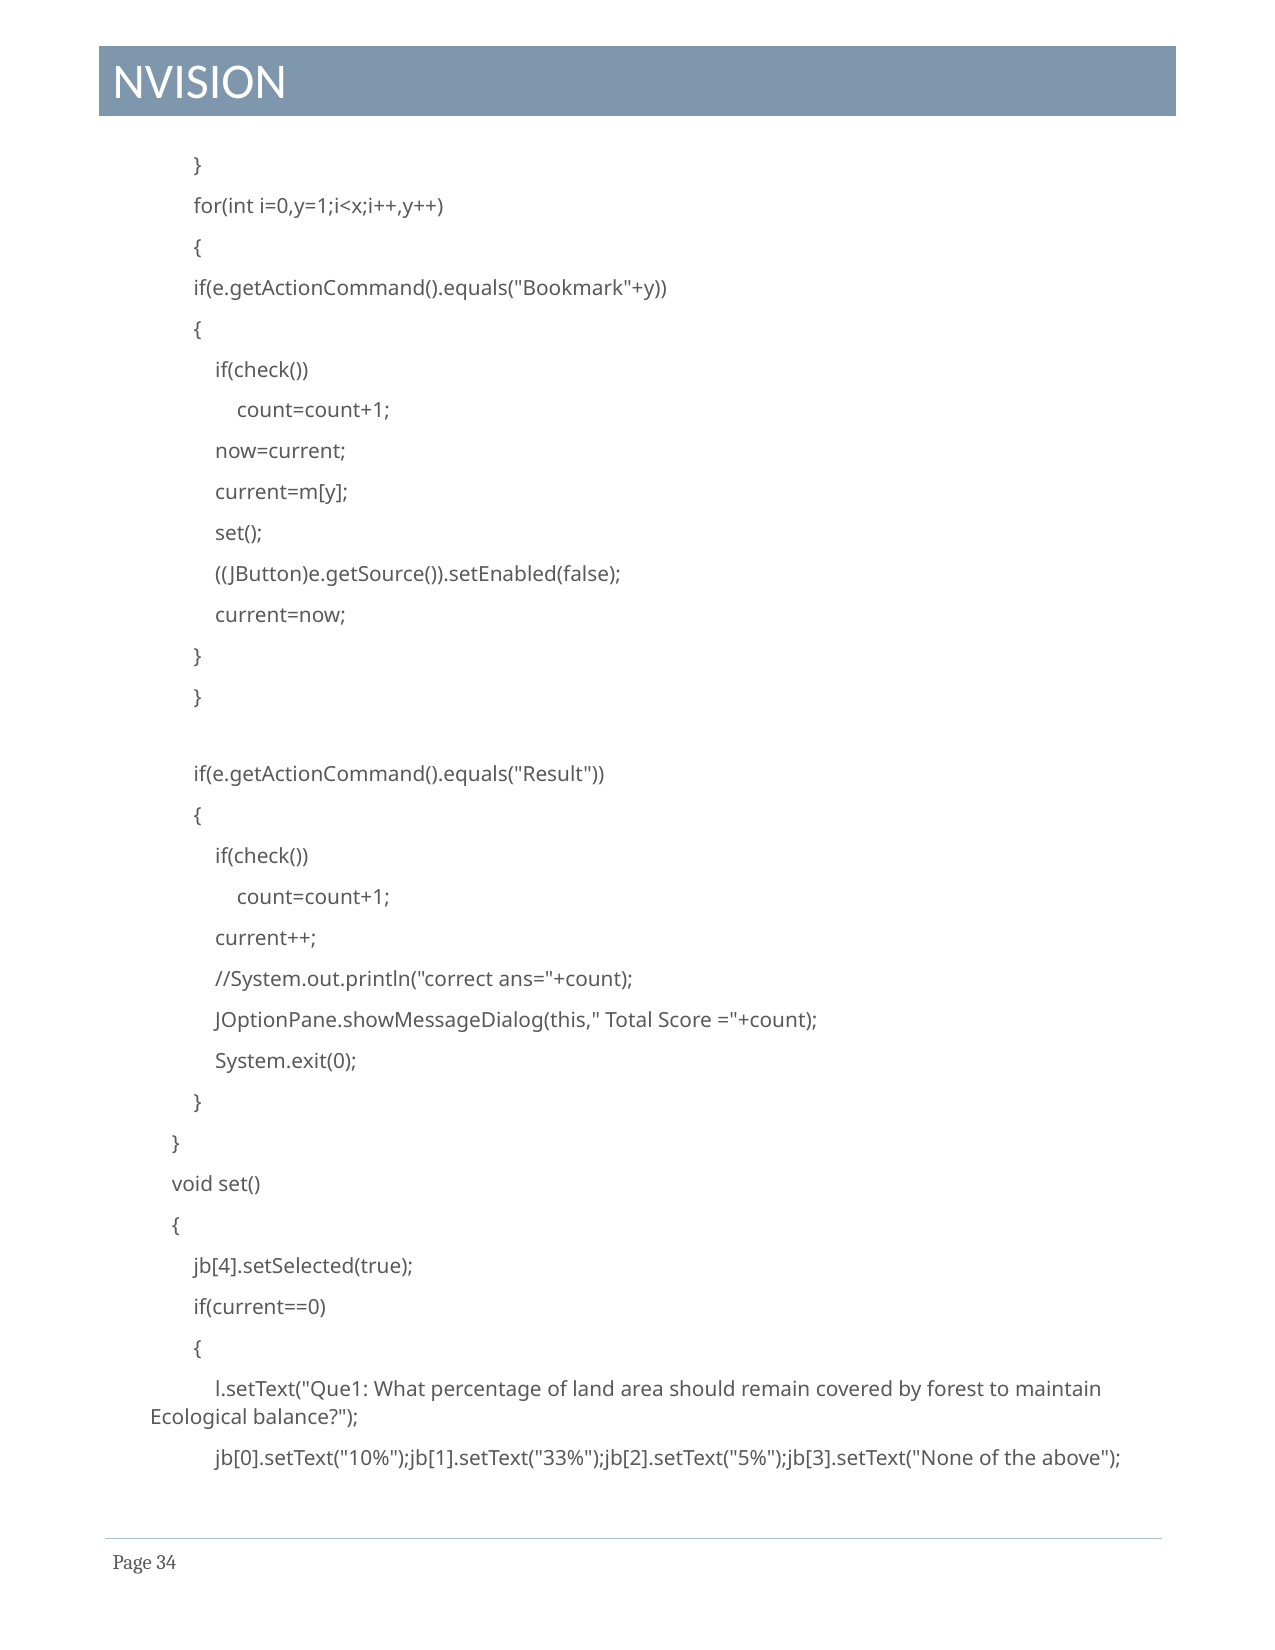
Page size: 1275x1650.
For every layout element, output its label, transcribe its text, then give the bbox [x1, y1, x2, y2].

text } [150, 1087, 1125, 1116]
text if(e.getActionCommand().equals("Result")) [150, 759, 1125, 788]
text if(check()) [150, 841, 1125, 870]
text current=now; [150, 600, 1125, 629]
text count=count+1; [150, 396, 1125, 424]
text current=m[y]; [150, 477, 1125, 506]
text JOptionPane.showMessageDialog(this," Total Score ="+count); [150, 1005, 1125, 1034]
text jb[4].setSelected(true); [150, 1251, 1125, 1279]
text set(); [150, 518, 1125, 547]
text void set() [150, 1169, 1125, 1197]
text { [150, 232, 1125, 260]
text { [150, 1333, 1125, 1361]
text ((JButton)e.getSource()).setEnabled(false); [150, 559, 1125, 588]
text if(current==0) [150, 1292, 1125, 1320]
text for(int i=0,y=1;i<x;i++,y++) [150, 191, 1125, 219]
text { [150, 314, 1125, 342]
text now=current; [150, 437, 1125, 465]
text } [150, 682, 1125, 711]
text } [150, 150, 1125, 178]
text jb[0].setText("10%");jb[1].setText("33%");jb[2].setText("5%");jb[3].setText("None of the above"); [150, 1443, 1125, 1471]
text } [150, 641, 1125, 670]
text current++; [150, 923, 1125, 952]
text count=count+1; [150, 882, 1125, 911]
text if(e.getActionCommand().equals("Bookmark"+y)) [150, 273, 1125, 301]
text } [150, 1128, 1125, 1156]
text if(check()) [150, 355, 1125, 383]
text //System.out.println("correct ans="+count); [150, 964, 1125, 993]
text { [150, 1210, 1125, 1238]
text { [150, 801, 1125, 829]
text l.setText("Que1: What percentage of land area should remain covered by forest to maintain Ecological balance?"); [150, 1374, 1125, 1431]
text System.exit(0); [150, 1046, 1125, 1074]
